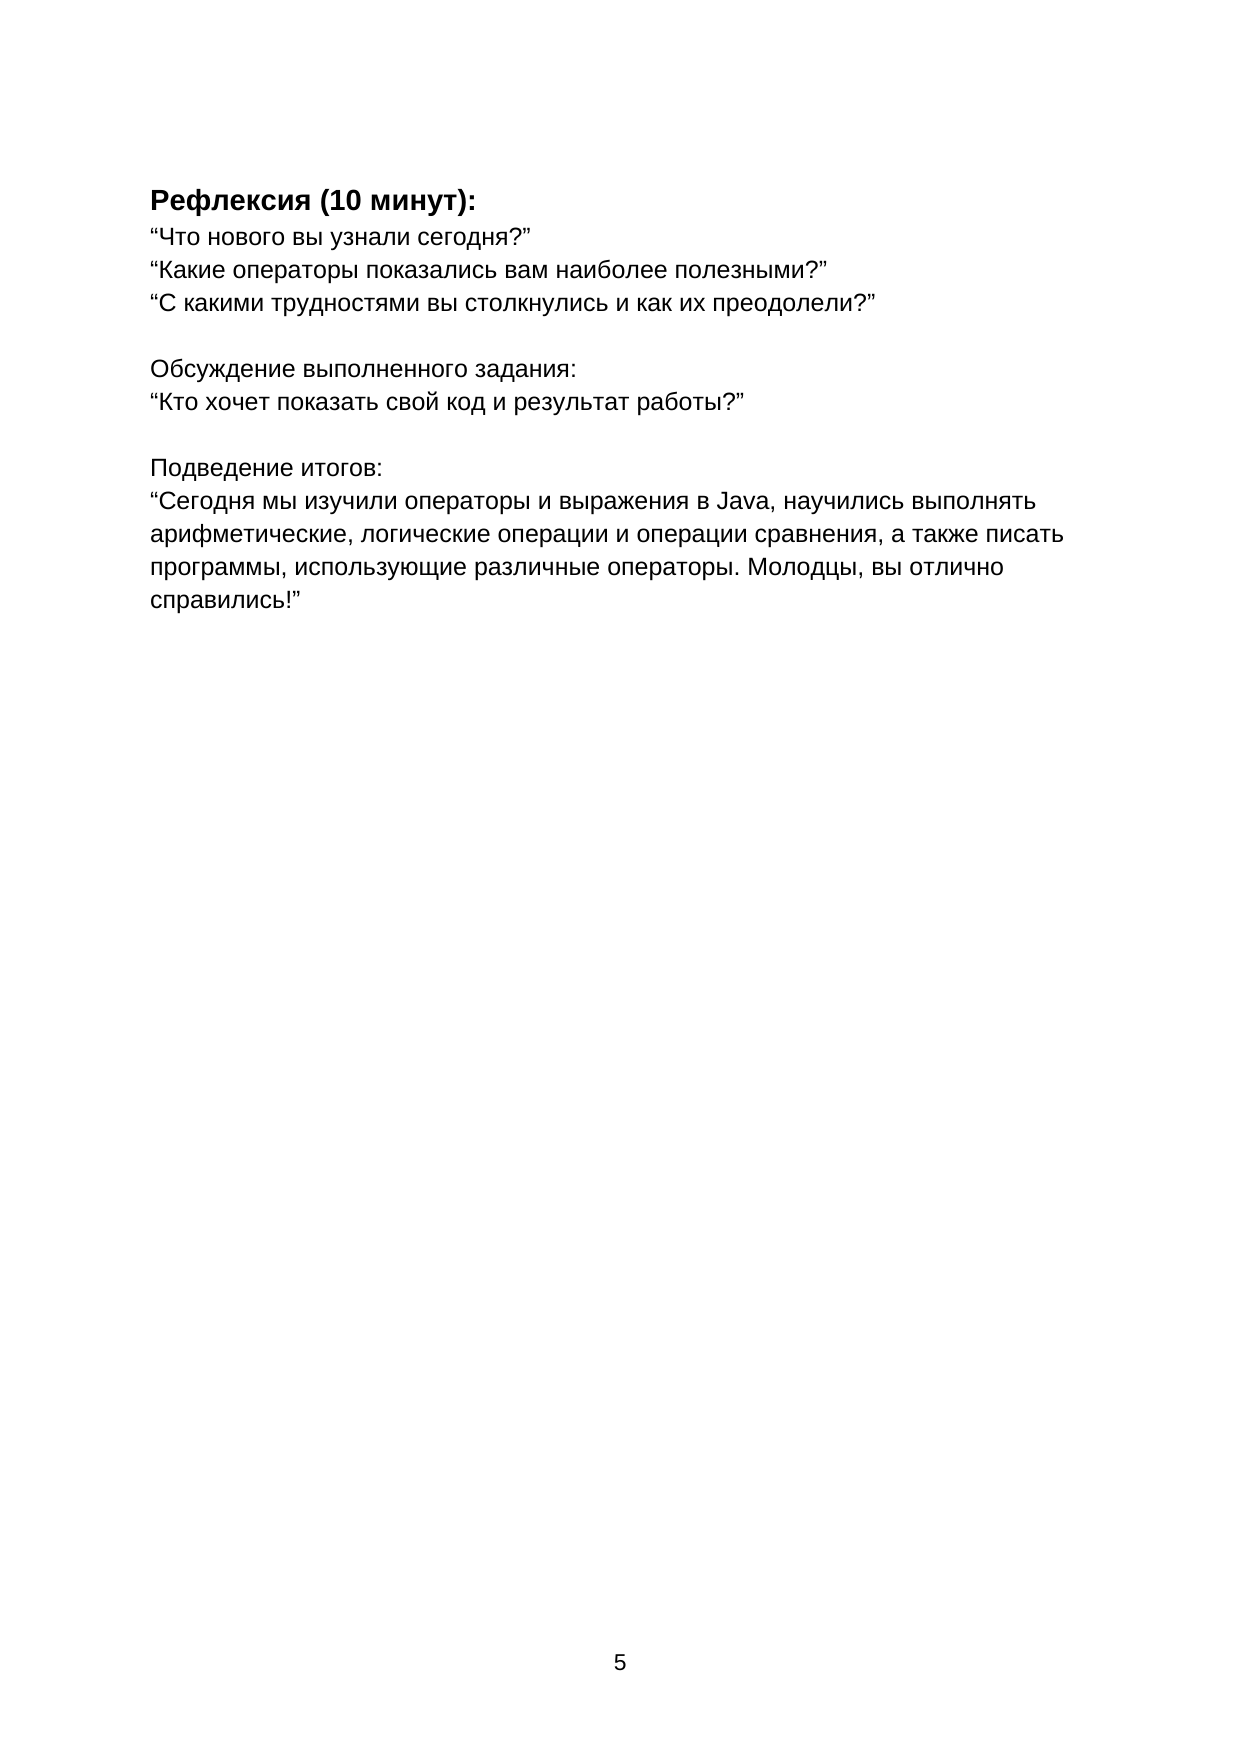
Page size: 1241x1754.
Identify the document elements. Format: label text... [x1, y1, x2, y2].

text Подведение итогов: [150, 453, 1090, 481]
text “Кто хочет показать свой код и результат работы?” [150, 387, 1090, 415]
text “Что нового вы узнали сегодня?” [150, 222, 1090, 250]
text “Какие операторы показались вам наиболее полезными?” [150, 254, 1090, 283]
text Обсуждение выполненного задания: [150, 354, 1090, 382]
text “Сегодня мы изучили операторы и выражения в Java, научились выполнять арифметические, логические операции и операции сравнения, а также писать программы, использующие различные операторы. Молодцы, вы отлично справились!” [150, 486, 1090, 613]
text Рефлексия (10 минут): [150, 183, 1090, 217]
text “С какими трудностями вы столкнулись и как их преодолели?” [150, 288, 1090, 316]
